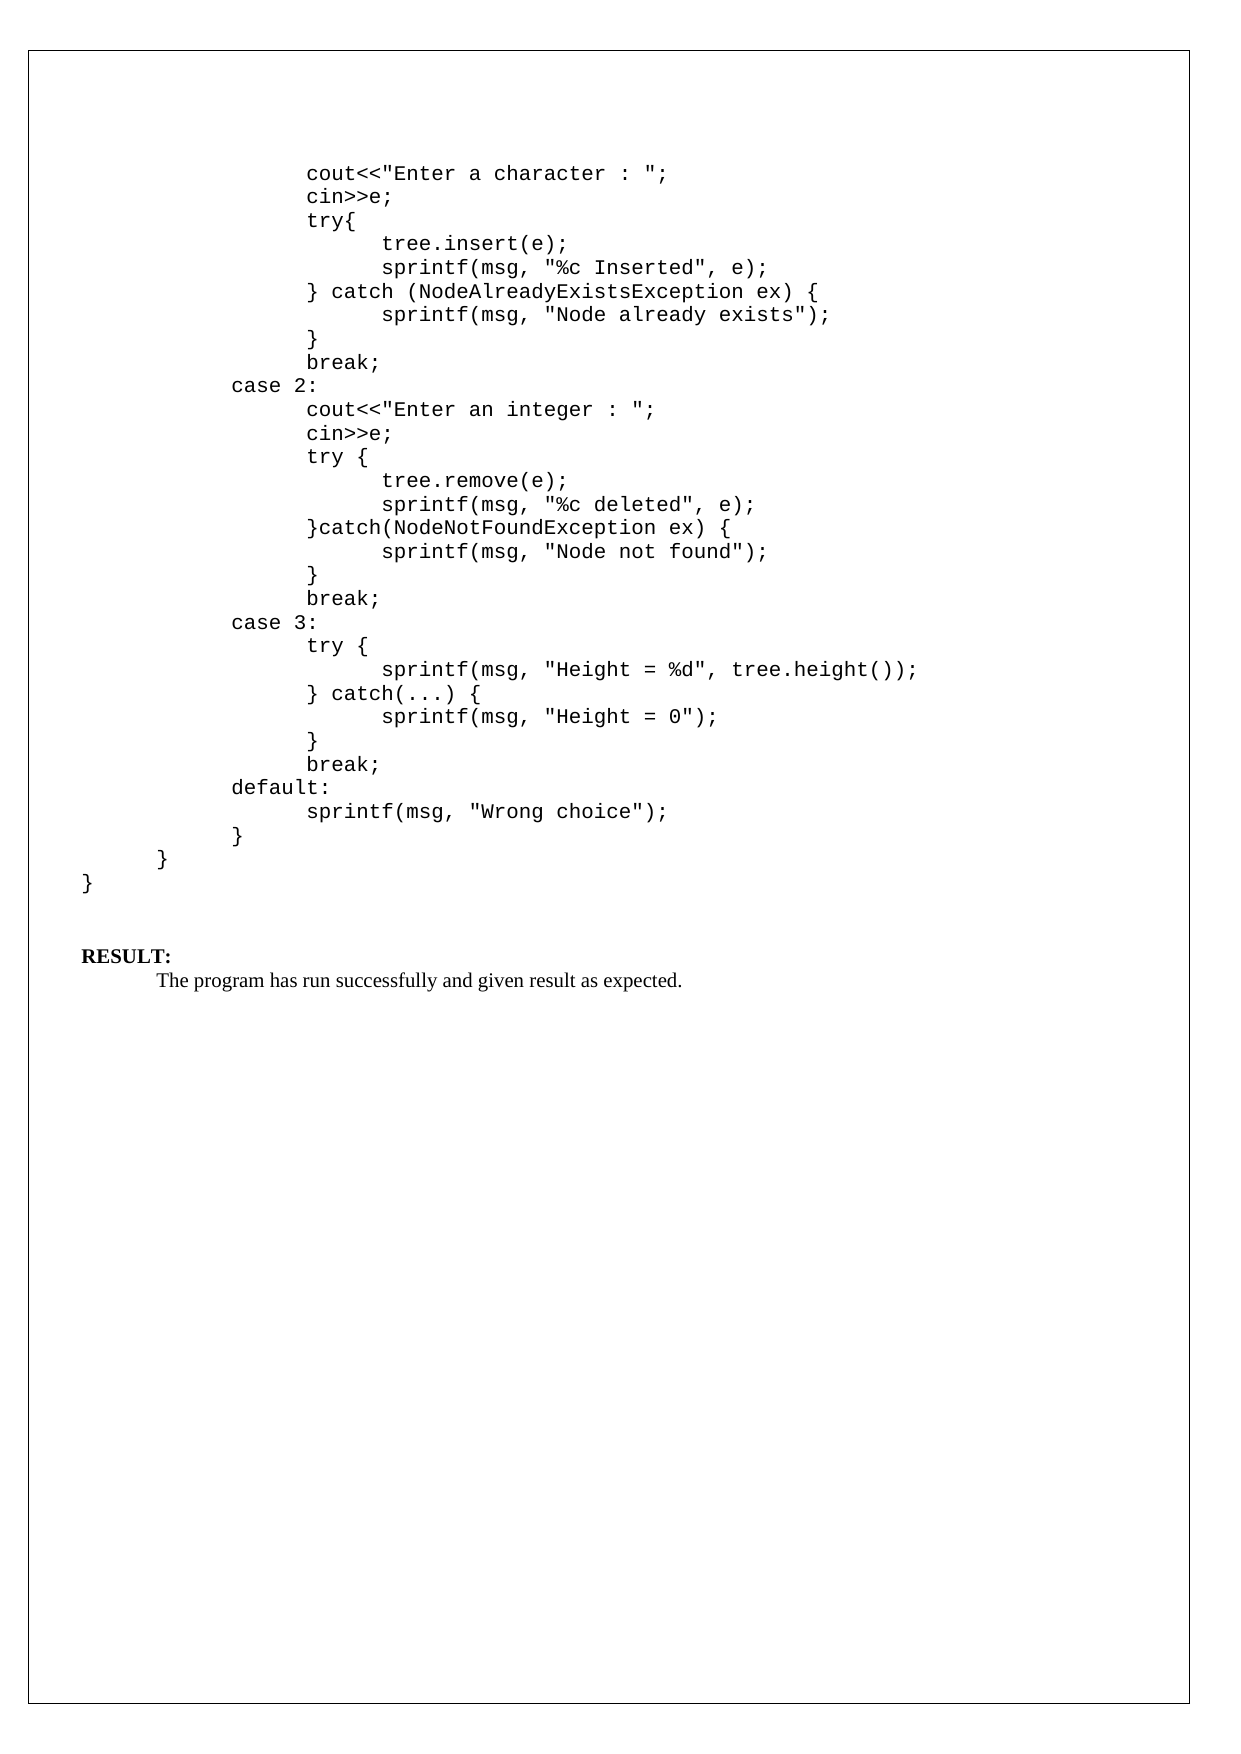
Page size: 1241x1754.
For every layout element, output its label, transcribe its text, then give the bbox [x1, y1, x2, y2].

subtitle cin>>e; [81, 186, 1090, 210]
subtitle sprintf(msg, "Height = %d", tree.height()); [81, 659, 1090, 683]
subtitle cin>>e; [81, 423, 1090, 446]
subtitle tree.insert(e); [81, 233, 1090, 257]
subtitle }catch(NodeNotFoundException ex) { [81, 517, 1090, 541]
subtitle } catch (NodeAlreadyExistsException ex) { [81, 281, 1090, 304]
subtitle try{ [81, 210, 1090, 233]
subtitle cout<<"Enter a character : "; [81, 162, 1090, 186]
subtitle try { [81, 635, 1090, 659]
subtitle } catch(...) { [81, 683, 1090, 706]
subtitle break; [81, 352, 1090, 375]
subtitle } [81, 824, 1090, 848]
subtitle tree.remove(e); [81, 470, 1090, 493]
subtitle sprintf(msg, "%c Inserted", e); [81, 257, 1090, 281]
subtitle default: [81, 777, 1090, 801]
subtitle case 2: [81, 375, 1090, 399]
subtitle try { [81, 446, 1090, 470]
subtitle break; [81, 588, 1090, 612]
subtitle case 3: [81, 612, 1090, 635]
subtitle } [81, 730, 1090, 754]
subtitle } [81, 848, 1090, 872]
subtitle break; [81, 754, 1090, 777]
subtitle RESULT: [81, 944, 1090, 968]
subtitle sprintf(msg, "%c deleted", e); [81, 493, 1090, 517]
subtitle sprintf(msg, "Node not found"); [81, 541, 1090, 564]
text The program has run successfully and given result as expected. [81, 968, 1090, 992]
subtitle } [81, 564, 1090, 588]
subtitle sprintf(msg, "Height = 0"); [81, 706, 1090, 730]
subtitle } [81, 872, 1090, 896]
subtitle sprintf(msg, "Wrong choice"); [81, 801, 1090, 824]
subtitle } [81, 328, 1090, 352]
subtitle cout<<"Enter an integer : "; [81, 399, 1090, 423]
subtitle sprintf(msg, "Node already exists"); [81, 304, 1090, 328]
